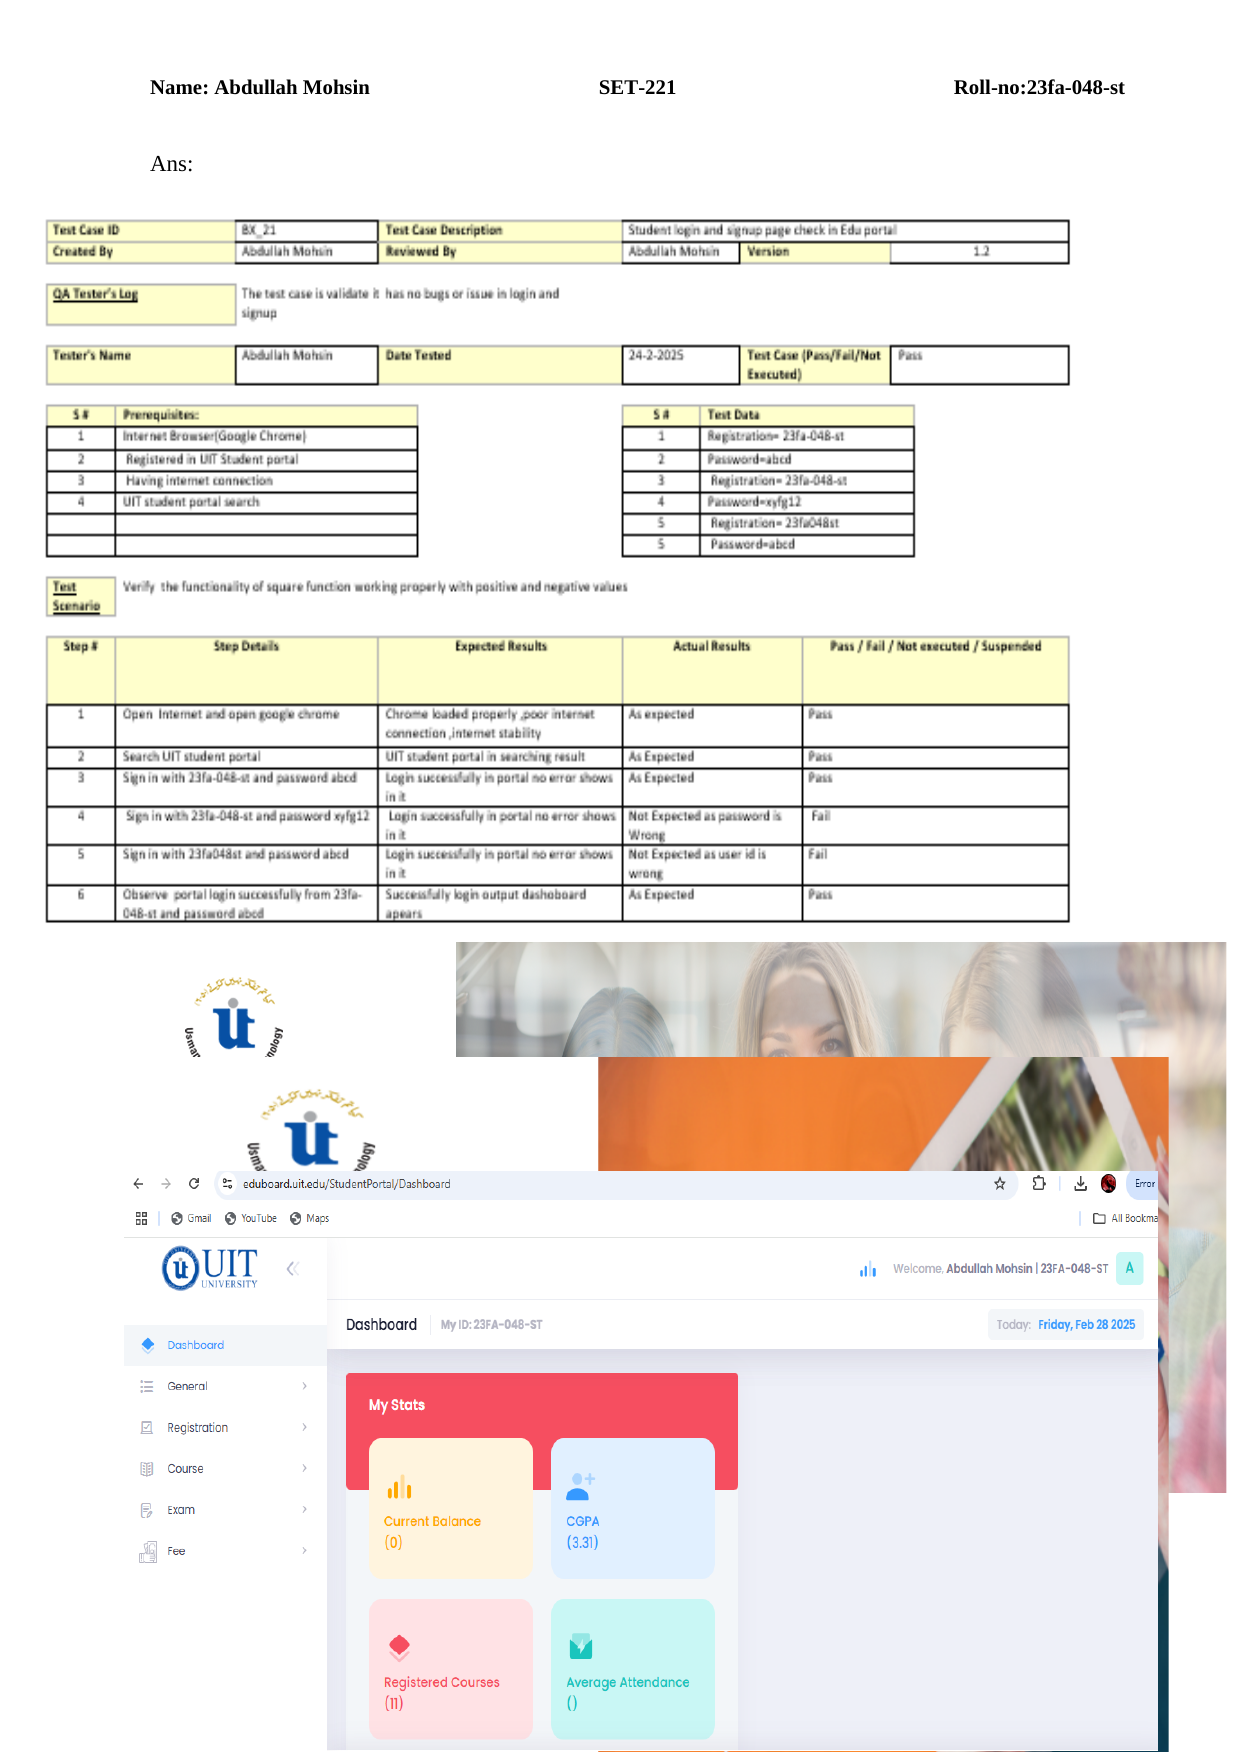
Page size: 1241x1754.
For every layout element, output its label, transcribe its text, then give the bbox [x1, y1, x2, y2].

text Ans: [150, 150, 1090, 176]
picture [17, 180, 1232, 1751]
